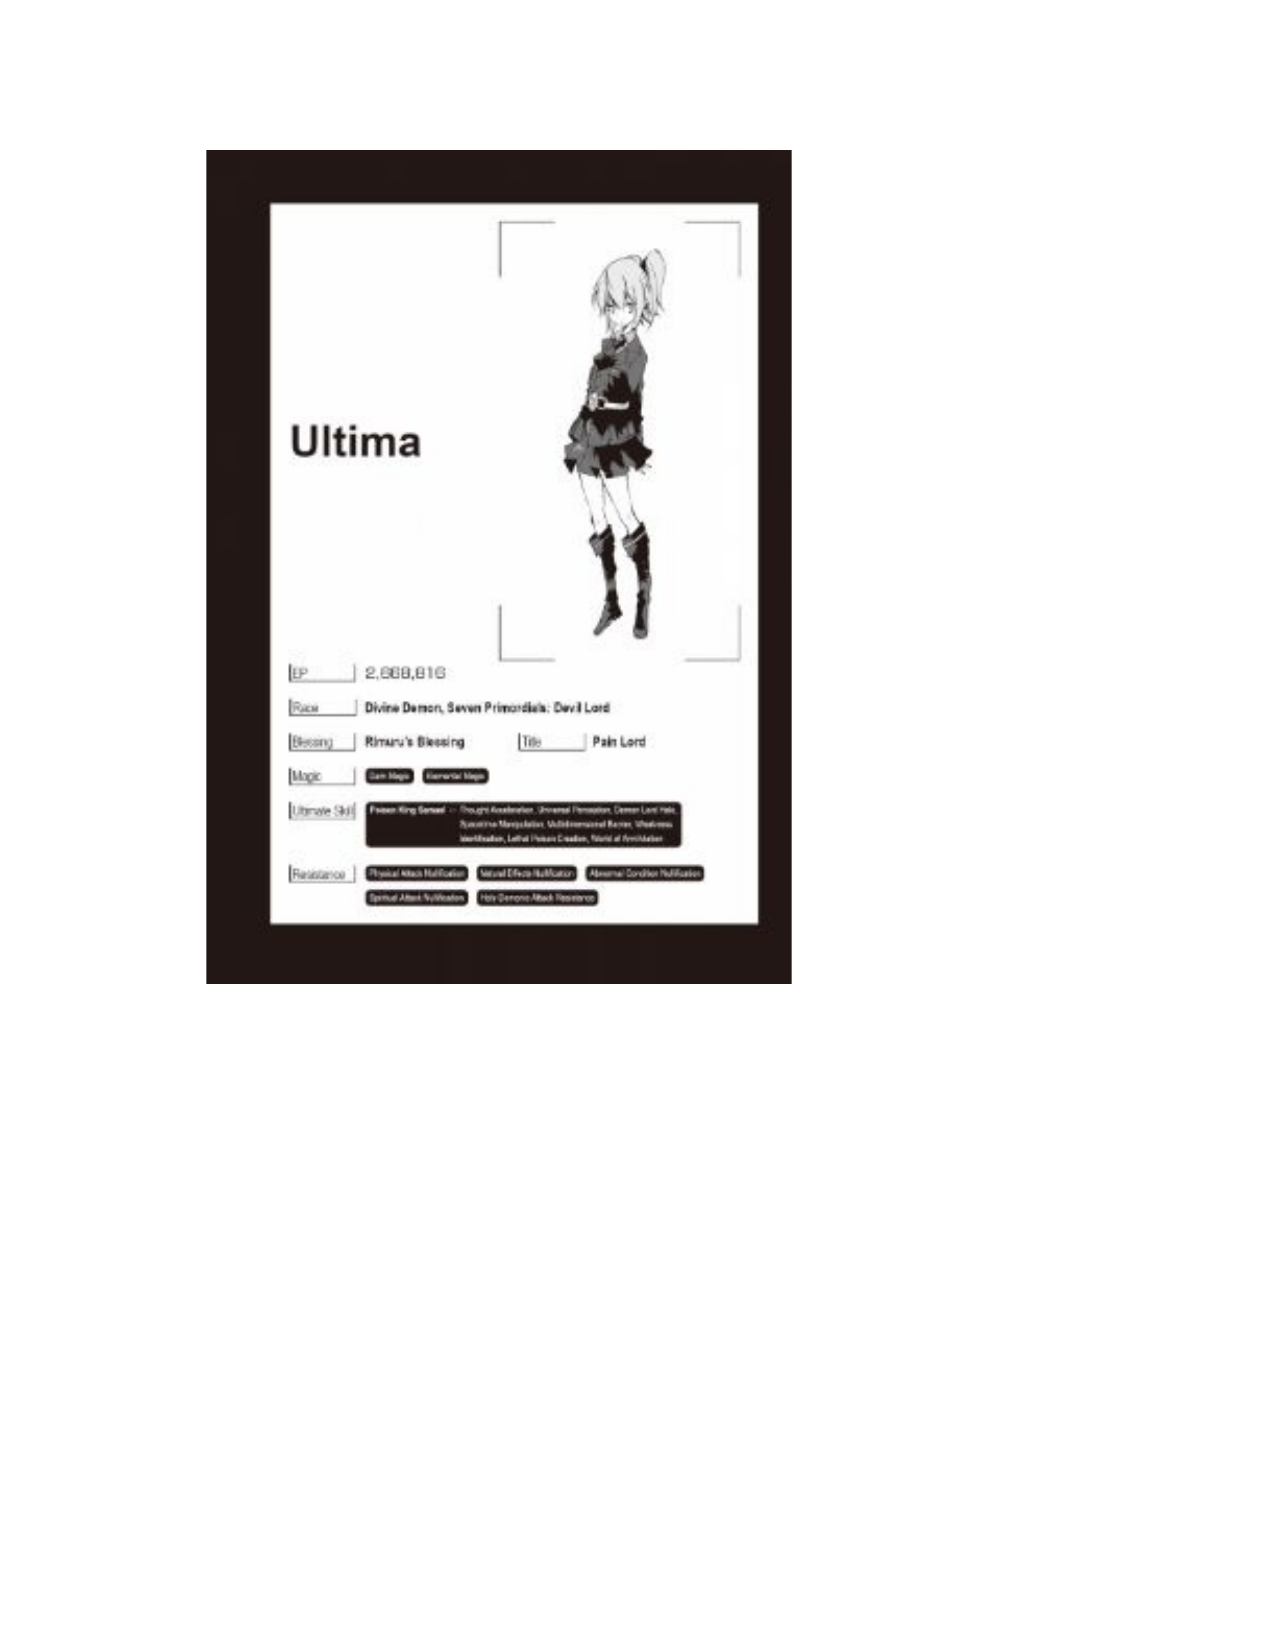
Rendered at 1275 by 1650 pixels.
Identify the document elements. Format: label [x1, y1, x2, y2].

picture [206, 150, 792, 984]
